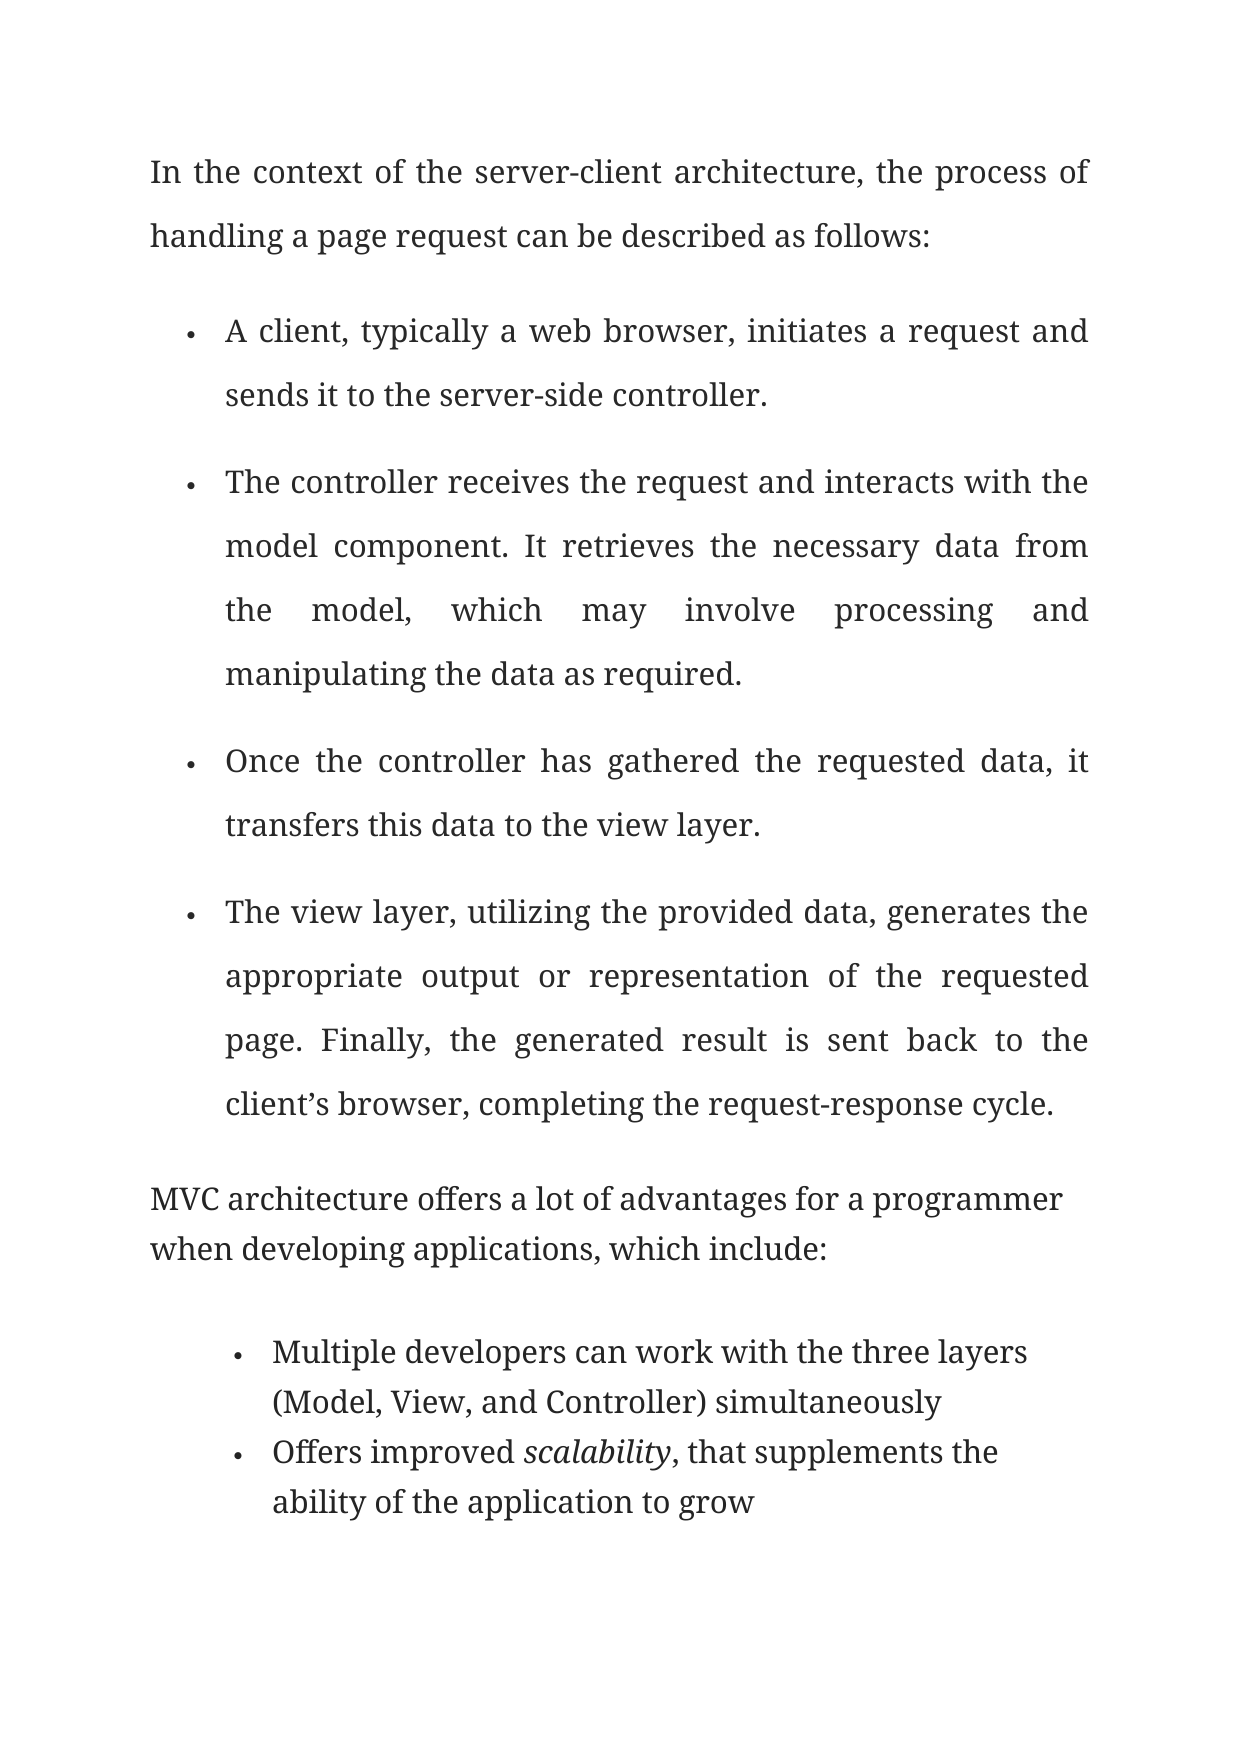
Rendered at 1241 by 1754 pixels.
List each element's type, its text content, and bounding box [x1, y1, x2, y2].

list Multiple developers can work with the three layers (Model, View, and Controller) simultaneously [234, 1323, 1090, 1423]
list Offers improved scalability, that supplements the ability of the application to grow [234, 1423, 1090, 1523]
list A client, typically a web browser, initiates a request and sends it to the server-side controller. [187, 309, 1090, 415]
text In the context of the server-client architecture, the process of handling a page request can be described as follows: [150, 150, 1090, 256]
list The view layer, utilizing the provided data, generates the appropriate output or representation of the requested page. Finally, the generated result is sent back to the client’s browser, completing the request-response cycle. [187, 890, 1090, 1124]
list The controller receives the request and interacts with the model component. It retrieves the necessary data from the model, which may involve processing and manipulating the data as required. [187, 460, 1090, 694]
list Once the controller has gathered the requested data, it transfers this data to the view layer. [187, 739, 1090, 845]
text MVC architecture offers a lot of advantages for a programmer when developing applications, which include: [150, 1169, 1090, 1269]
